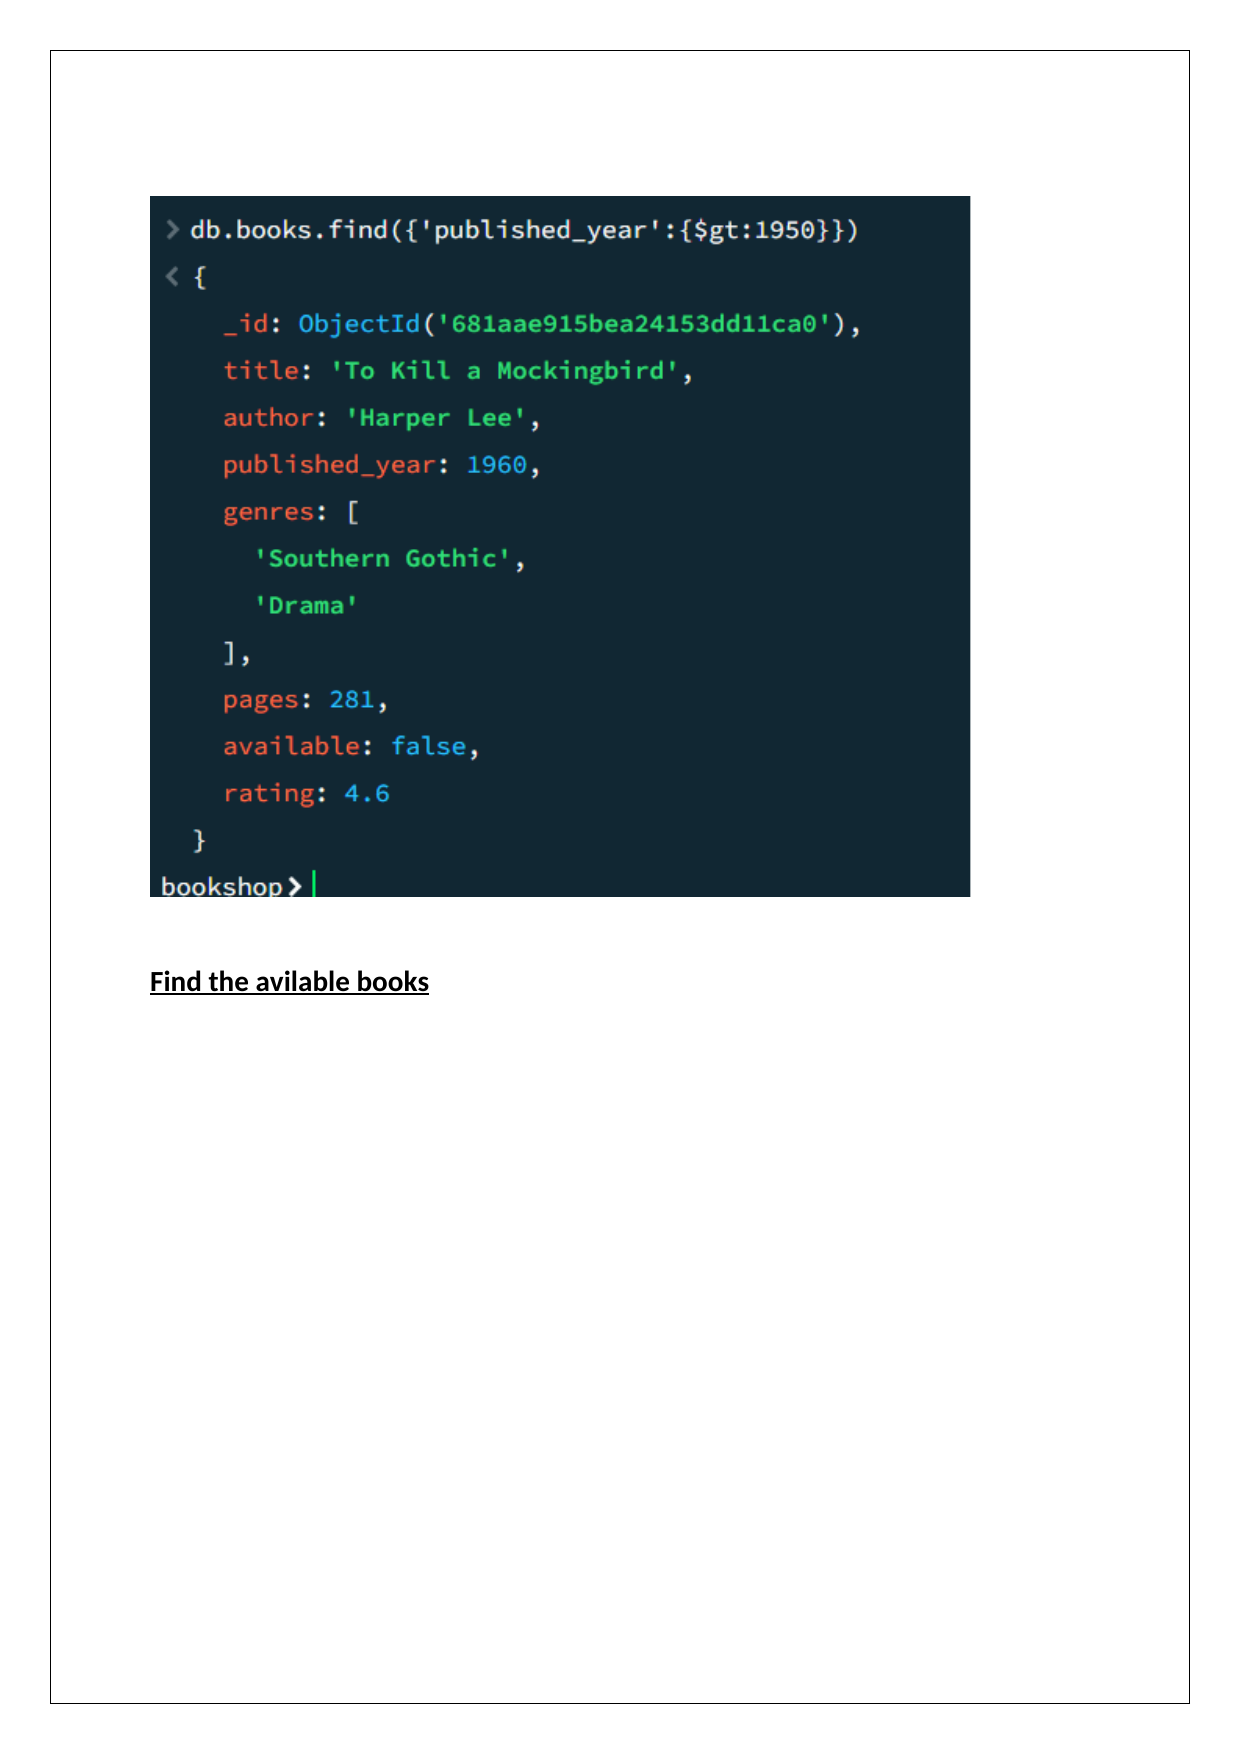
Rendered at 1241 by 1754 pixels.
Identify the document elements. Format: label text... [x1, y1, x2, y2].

picture [150, 196, 971, 897]
text Find the avilable books [150, 963, 1090, 998]
